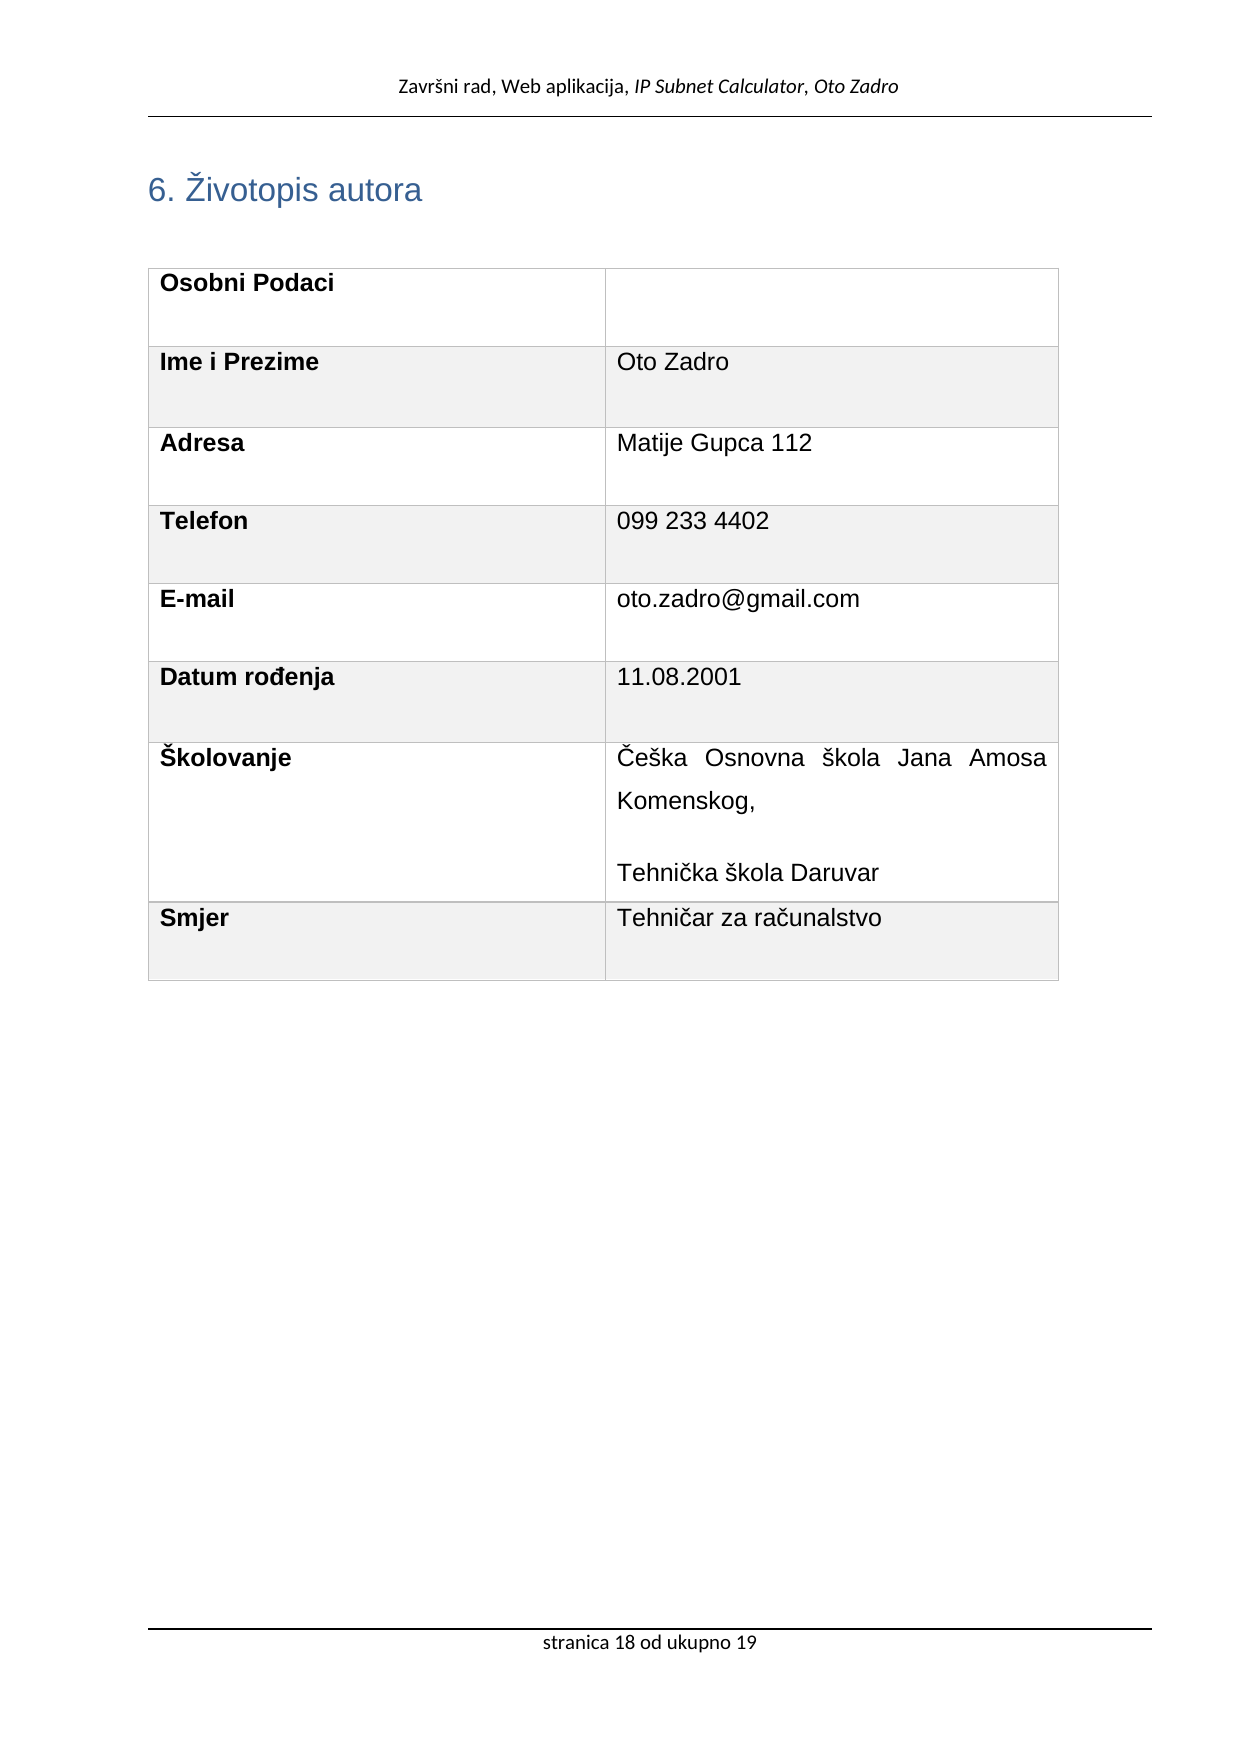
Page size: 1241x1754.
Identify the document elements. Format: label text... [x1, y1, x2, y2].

table_cell Češka Osnovna škola Jana Amosa Komenskog, Tehnička škola Daruvar [606, 743, 1058, 901]
table_header [606, 269, 1058, 346]
table_cell Adresa [149, 428, 605, 505]
table_cell Tehničar za računalstvo [606, 903, 1058, 979]
table_header Osobni Podaci [149, 269, 605, 346]
table_cell E-mail [149, 584, 605, 661]
subtitle Životopis autora [148, 170, 1152, 209]
table_cell Telefon [149, 506, 605, 583]
table_cell Smjer [149, 903, 605, 979]
table_cell Oto Zadro [606, 347, 1058, 427]
table_cell oto.zadro@gmail.com [606, 584, 1058, 661]
table_cell Školovanje [149, 743, 605, 901]
table_cell 11.08.2001 [606, 662, 1058, 742]
table_cell Ime i Prezime [149, 347, 605, 427]
table_cell Datum rođenja [149, 662, 605, 742]
table_cell Matije Gupca 112 [606, 428, 1058, 505]
table_cell 099 233 4402 [606, 506, 1058, 583]
